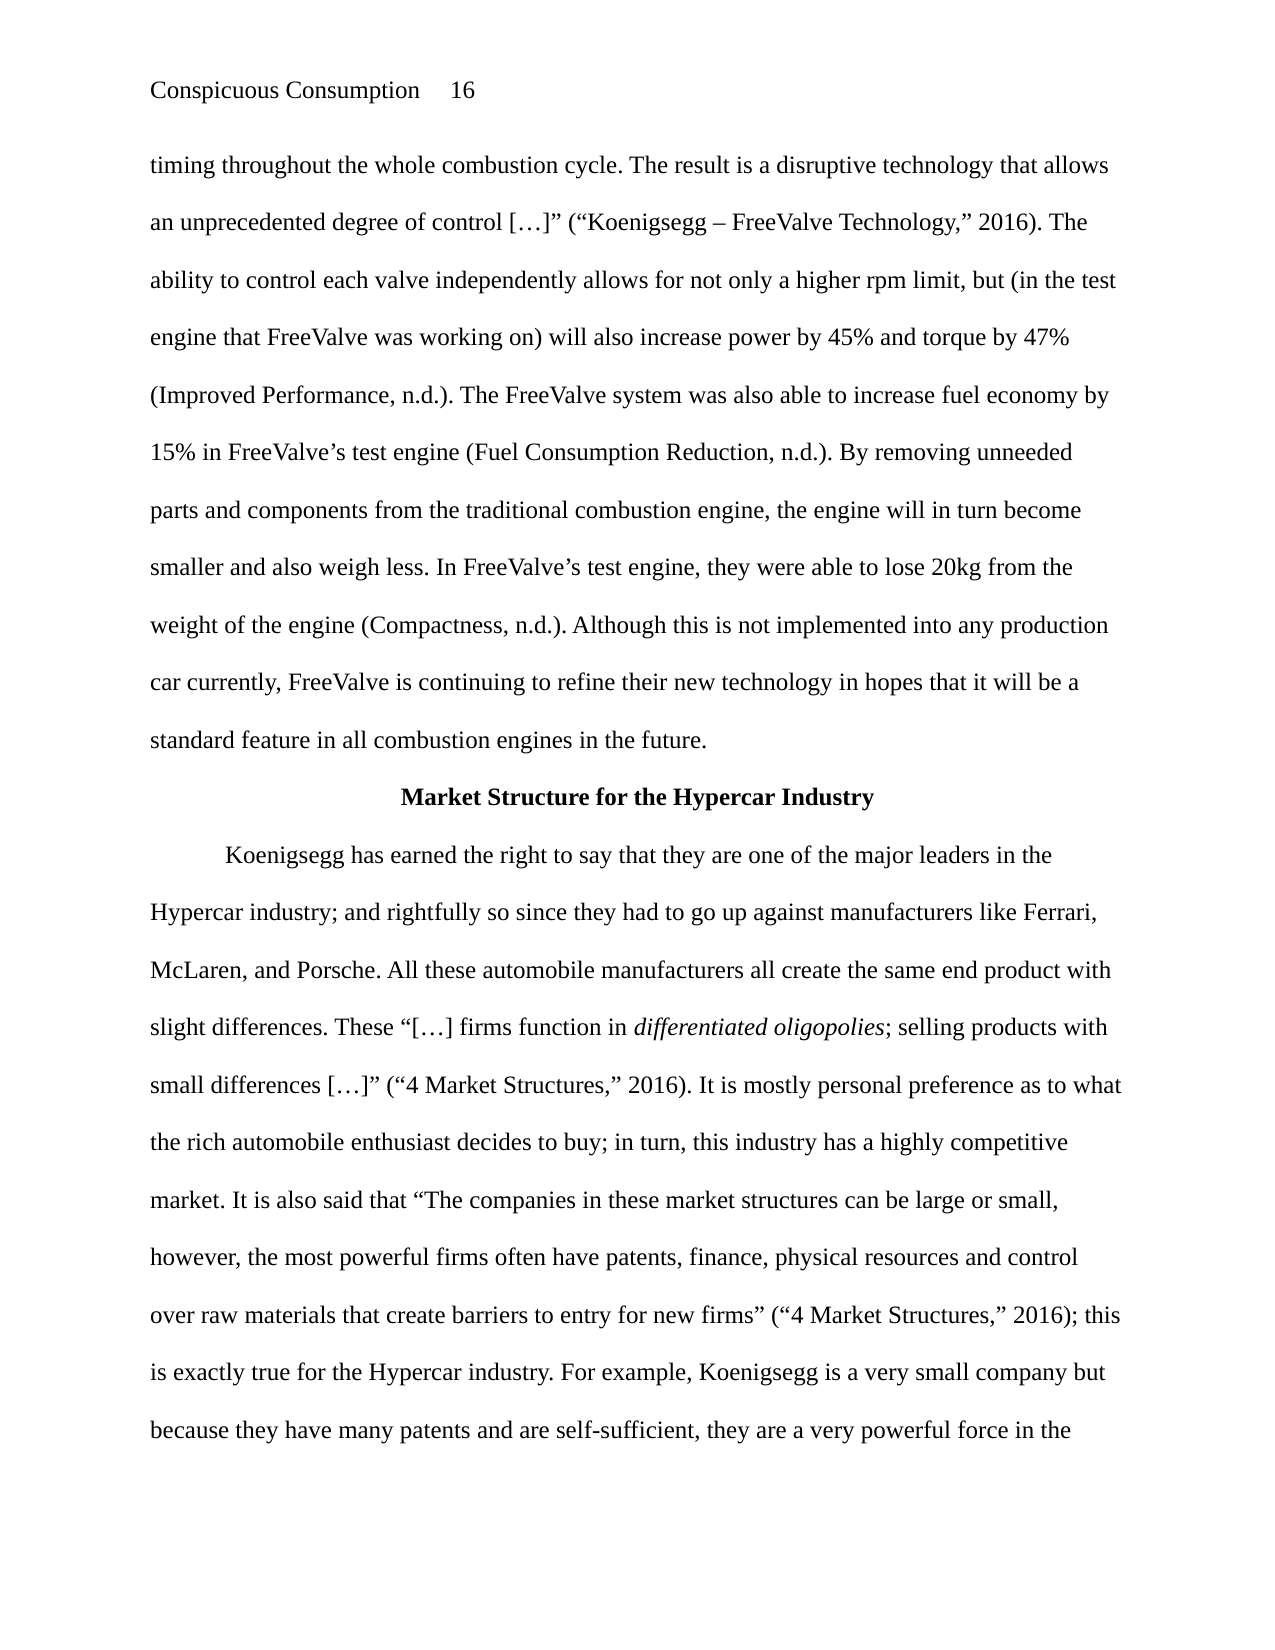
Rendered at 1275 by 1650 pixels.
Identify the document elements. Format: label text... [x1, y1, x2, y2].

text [150, 840, 1125, 1444]
text Market Structure for the Hypercar Industry [150, 782, 1125, 811]
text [150, 150, 1125, 754]
